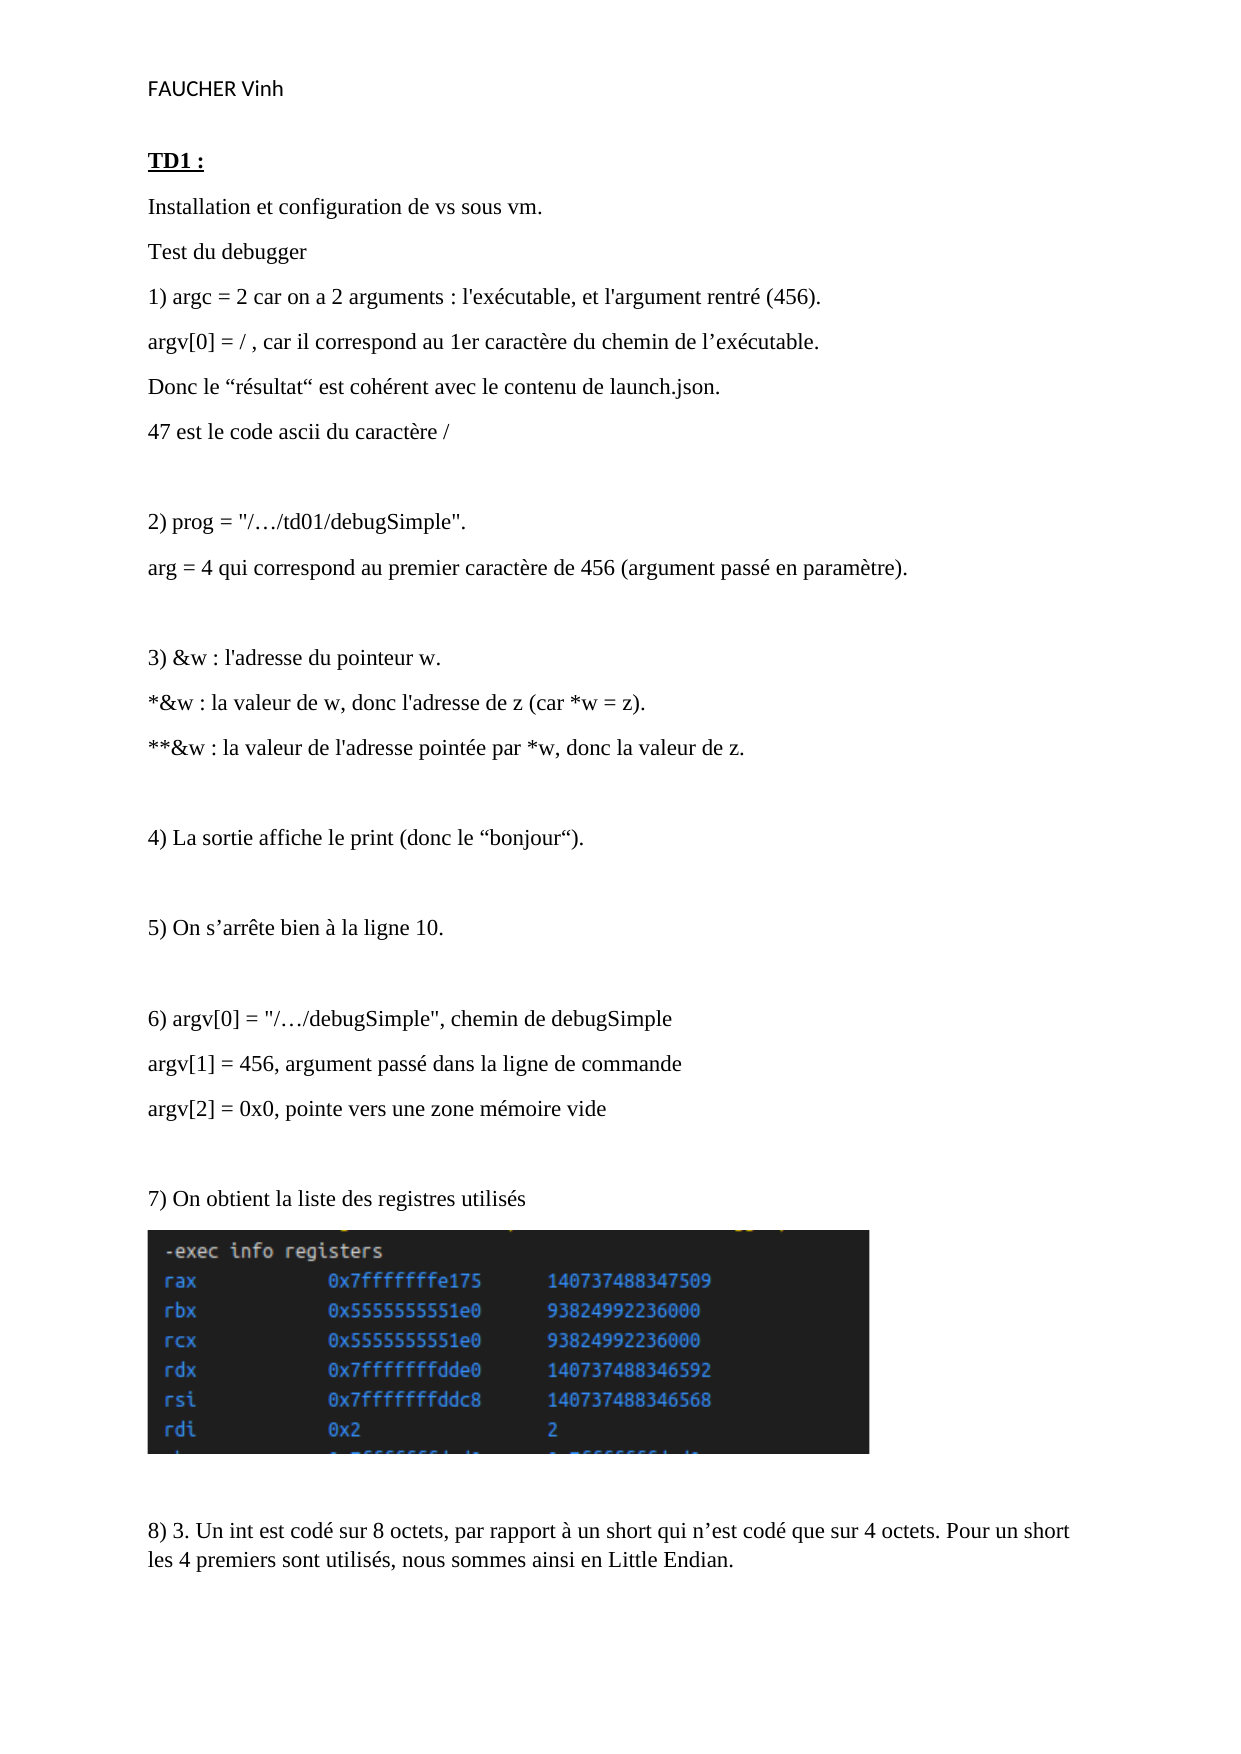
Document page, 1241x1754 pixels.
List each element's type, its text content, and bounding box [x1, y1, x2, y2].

text Donc le “résultat“ est cohérent avec le contenu de launch.json. [148, 373, 1093, 399]
text 7) On obtient la liste des registres utilisés [148, 1185, 1093, 1211]
text 1) argc = 2 car on a 2 arguments : l'exécutable, et l'argument rentré (456). [148, 283, 1093, 309]
text arg = 4 qui correspond au premier caractère de 456 (argument passé en paramètre). [148, 554, 1093, 580]
text argv[0] = / , car il correspond au 1er caractère du chemin de l’exécutable. [148, 328, 1093, 354]
text 2) prog = "/…/td01/debugSimple". [148, 508, 1093, 535]
text 5) On s’arrête bien à la ligne 10. [148, 914, 1093, 941]
text 6) argv[0] = "/…/debugSimple", chemin de debugSimple [148, 1005, 1093, 1031]
picture [147, 1230, 870, 1454]
text Test du debugger [148, 238, 1093, 264]
text *&w : la valeur de w, donc l'adresse de z (car *w = z). [148, 689, 1093, 715]
text 8) 3. Un int est codé sur 8 octets, par rapport à un short qui n’est codé que sur 4 octets. Pour un short les 4 premiers sont utilisés, nous sommes ainsi en Little Endian. [148, 1518, 1093, 1572]
text 47 est le code ascii du caractère / [148, 418, 1093, 444]
text 3) &w : l'adresse du pointeur w. [148, 644, 1093, 670]
text TD1 : [148, 148, 1093, 174]
text Installation et configuration de vs sous vm. [148, 193, 1093, 219]
text **&w : la valeur de l'adresse pointée par *w, donc la valeur de z. [148, 734, 1093, 760]
text argv[2] = 0x0, pointe vers une zone mémoire vide [148, 1095, 1093, 1121]
text argv[1] = 456, argument passé dans la ligne de commande [148, 1050, 1093, 1076]
text 4) La sortie affiche le print (donc le “bonjour“). [148, 824, 1093, 851]
